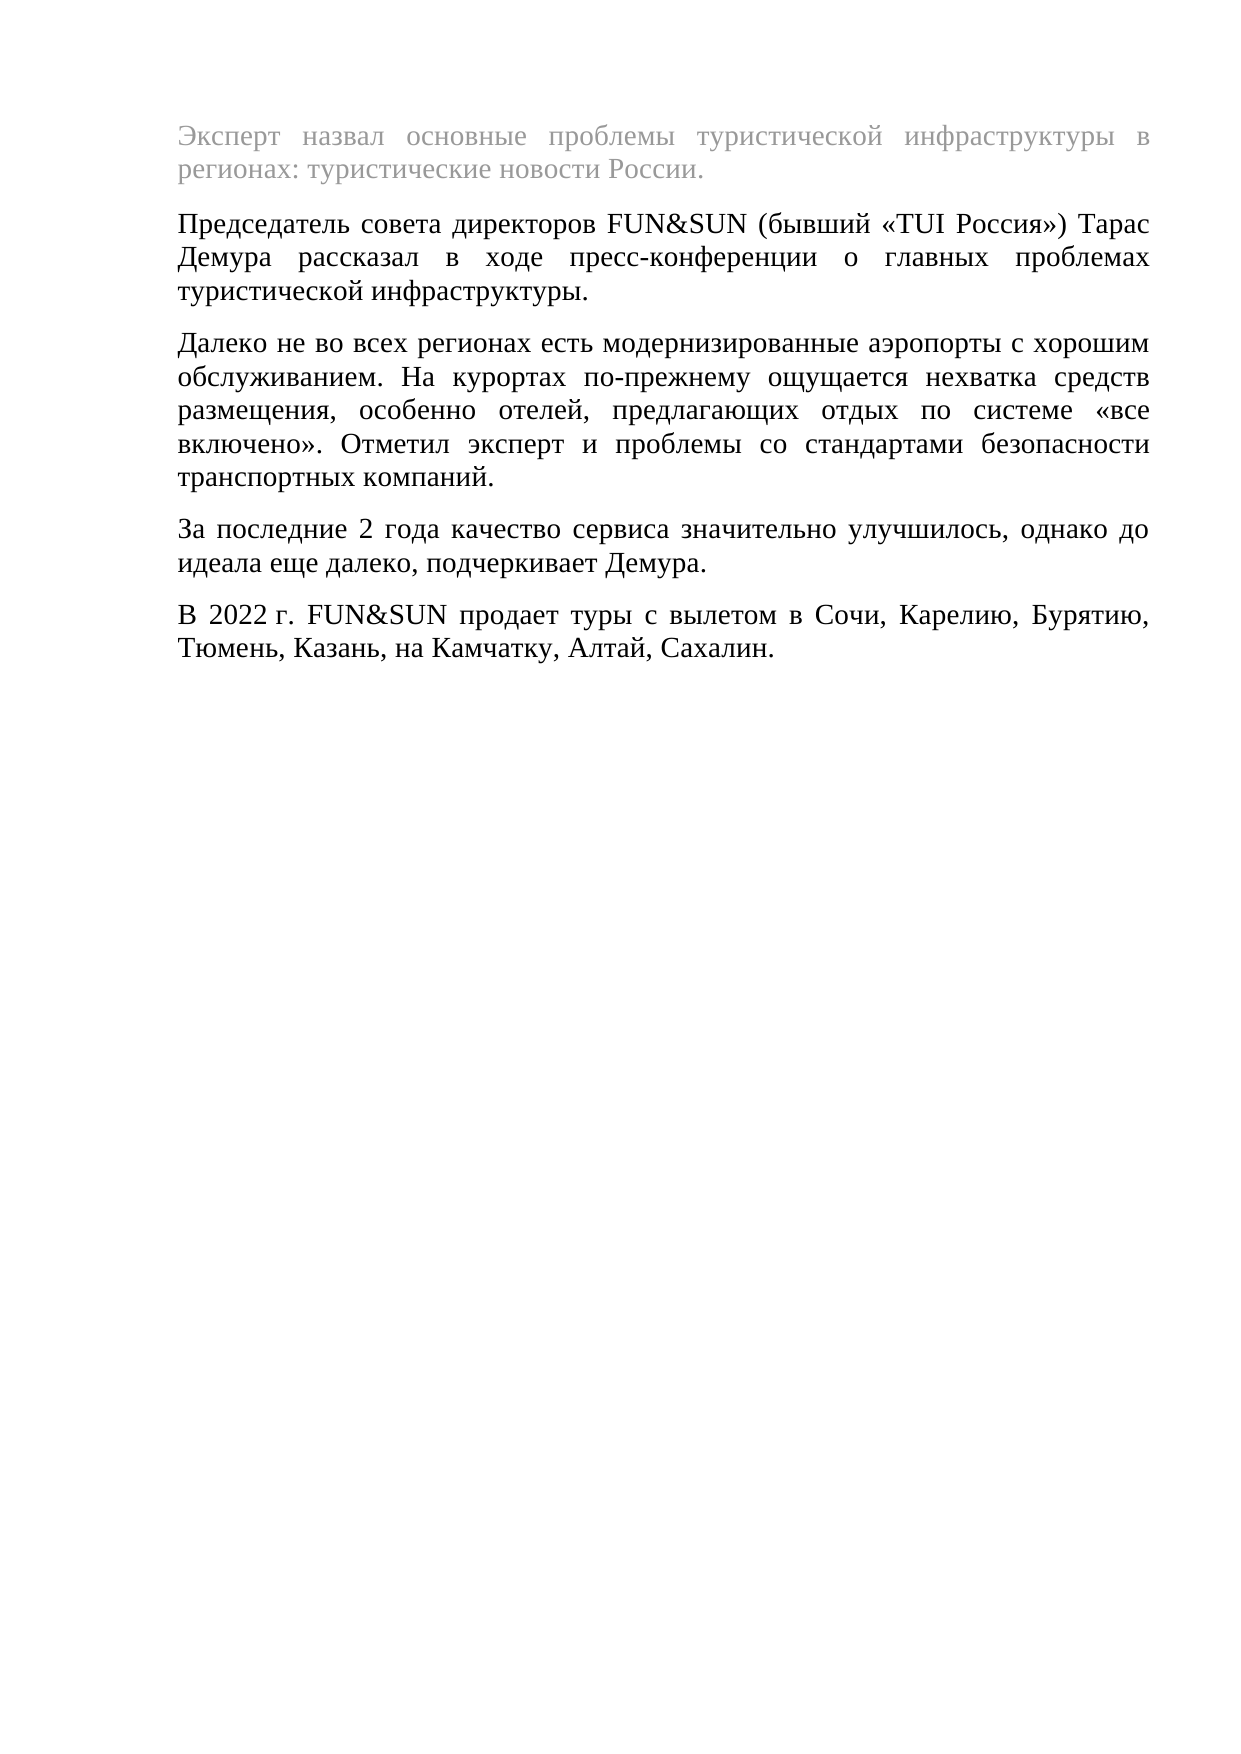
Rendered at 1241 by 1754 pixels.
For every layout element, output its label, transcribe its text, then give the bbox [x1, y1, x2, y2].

text Эксперт назвал основные проблемы туристической инфраструктуры в регионах: туристические новости России. [177, 118, 1152, 185]
text За последние 2 года качество сервиса значительно улучшилось, однако до идеала еще далеко, подчеркивает Демура. [177, 511, 1152, 578]
text Председатель совета директоров FUN&SUN (бывший «TUI Россия») Тарас Демура рассказал в ходе пресс-конференции о главных проблемах туристической инфраструктуры. [177, 206, 1152, 307]
text Далеко не во всех регионах есть модернизированные аэропорты с хорошим обслуживанием. На курортах по-прежнему ощущается нехватка средств размещения, особенно отелей, предлагающих отдых по системе «все включено». Отметил эксперт и проблемы со стандартами безопасности транспортных компаний. [177, 325, 1152, 493]
text В 2022 г. FUN&SUN продает туры с вылетом в Сочи, Карелию, Бурятию, Тюмень, Казань, на Камчатку, Алтай, Сахалин. [177, 597, 1152, 664]
